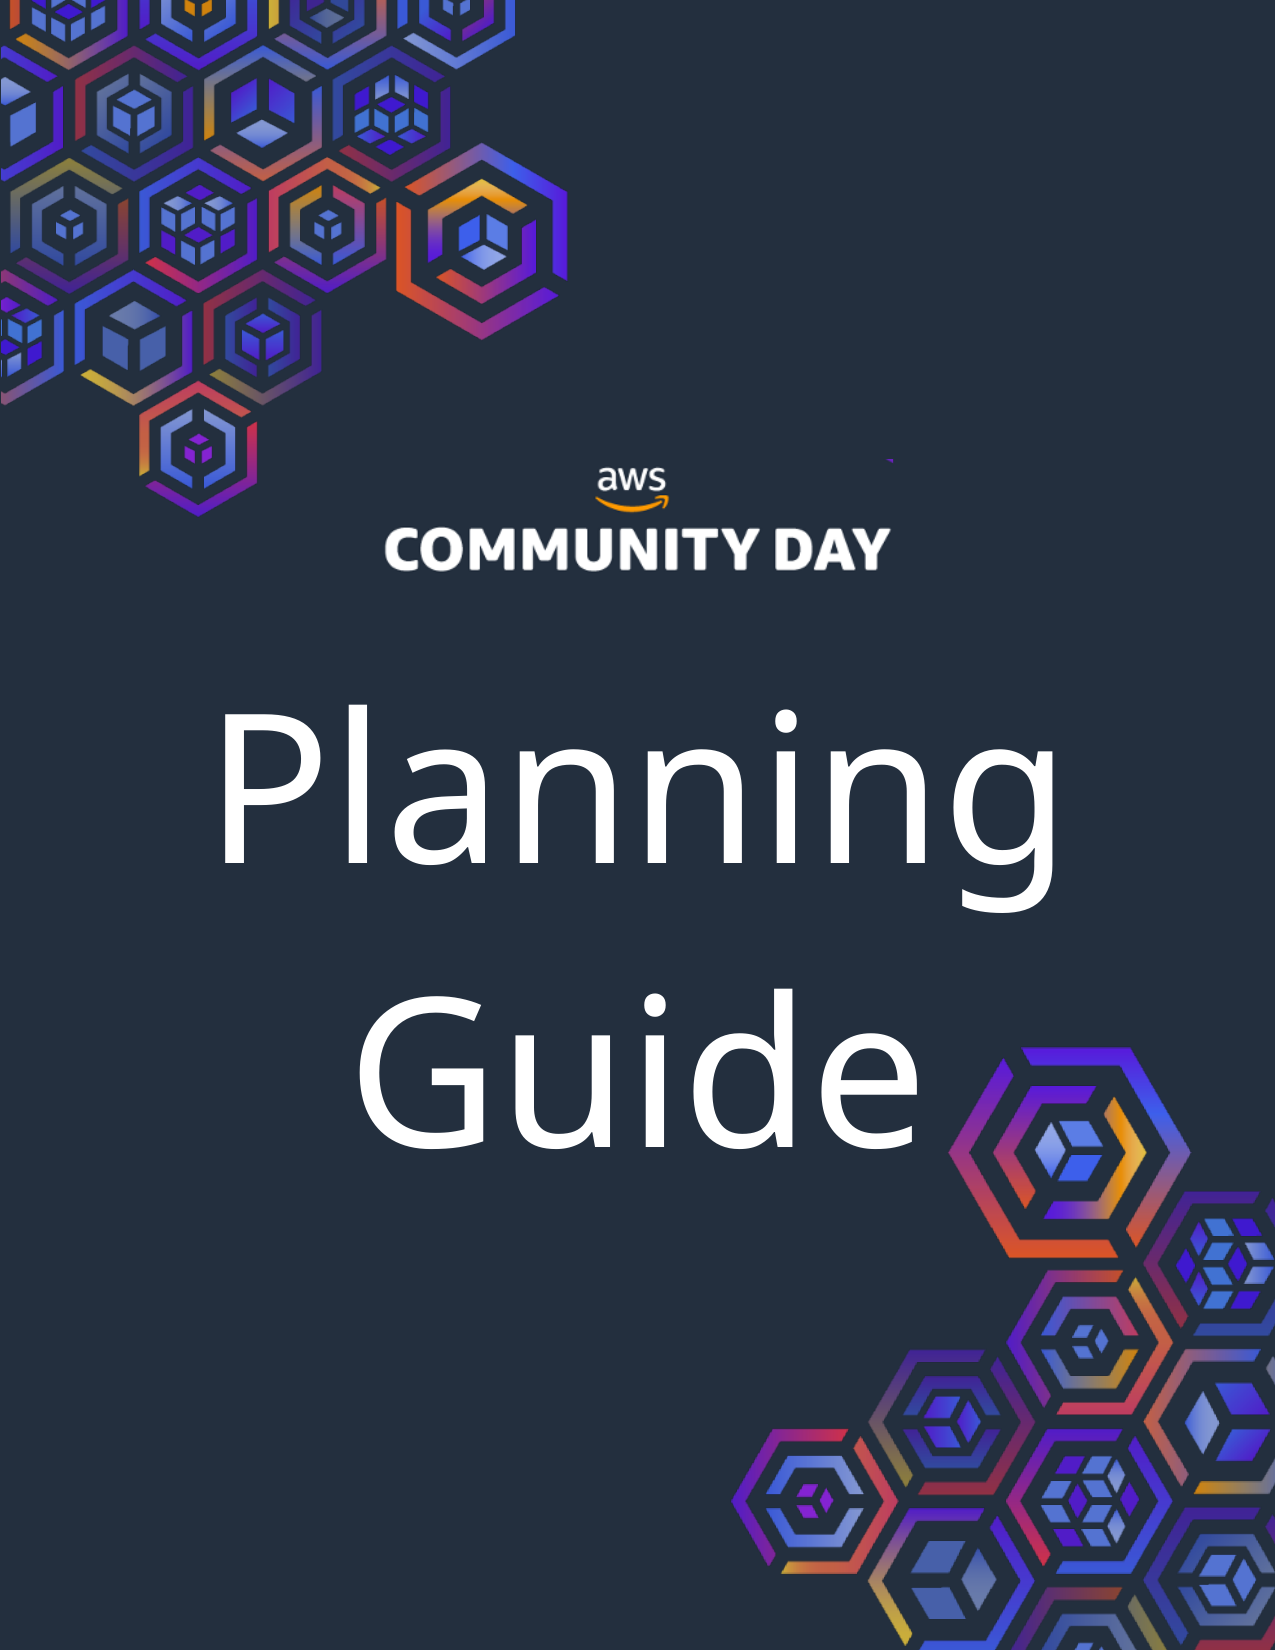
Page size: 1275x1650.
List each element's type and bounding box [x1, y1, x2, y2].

picture [617, 993, 1275, 1650]
picture [712, 1048, 774, 1134]
picture [1, 0, 894, 610]
